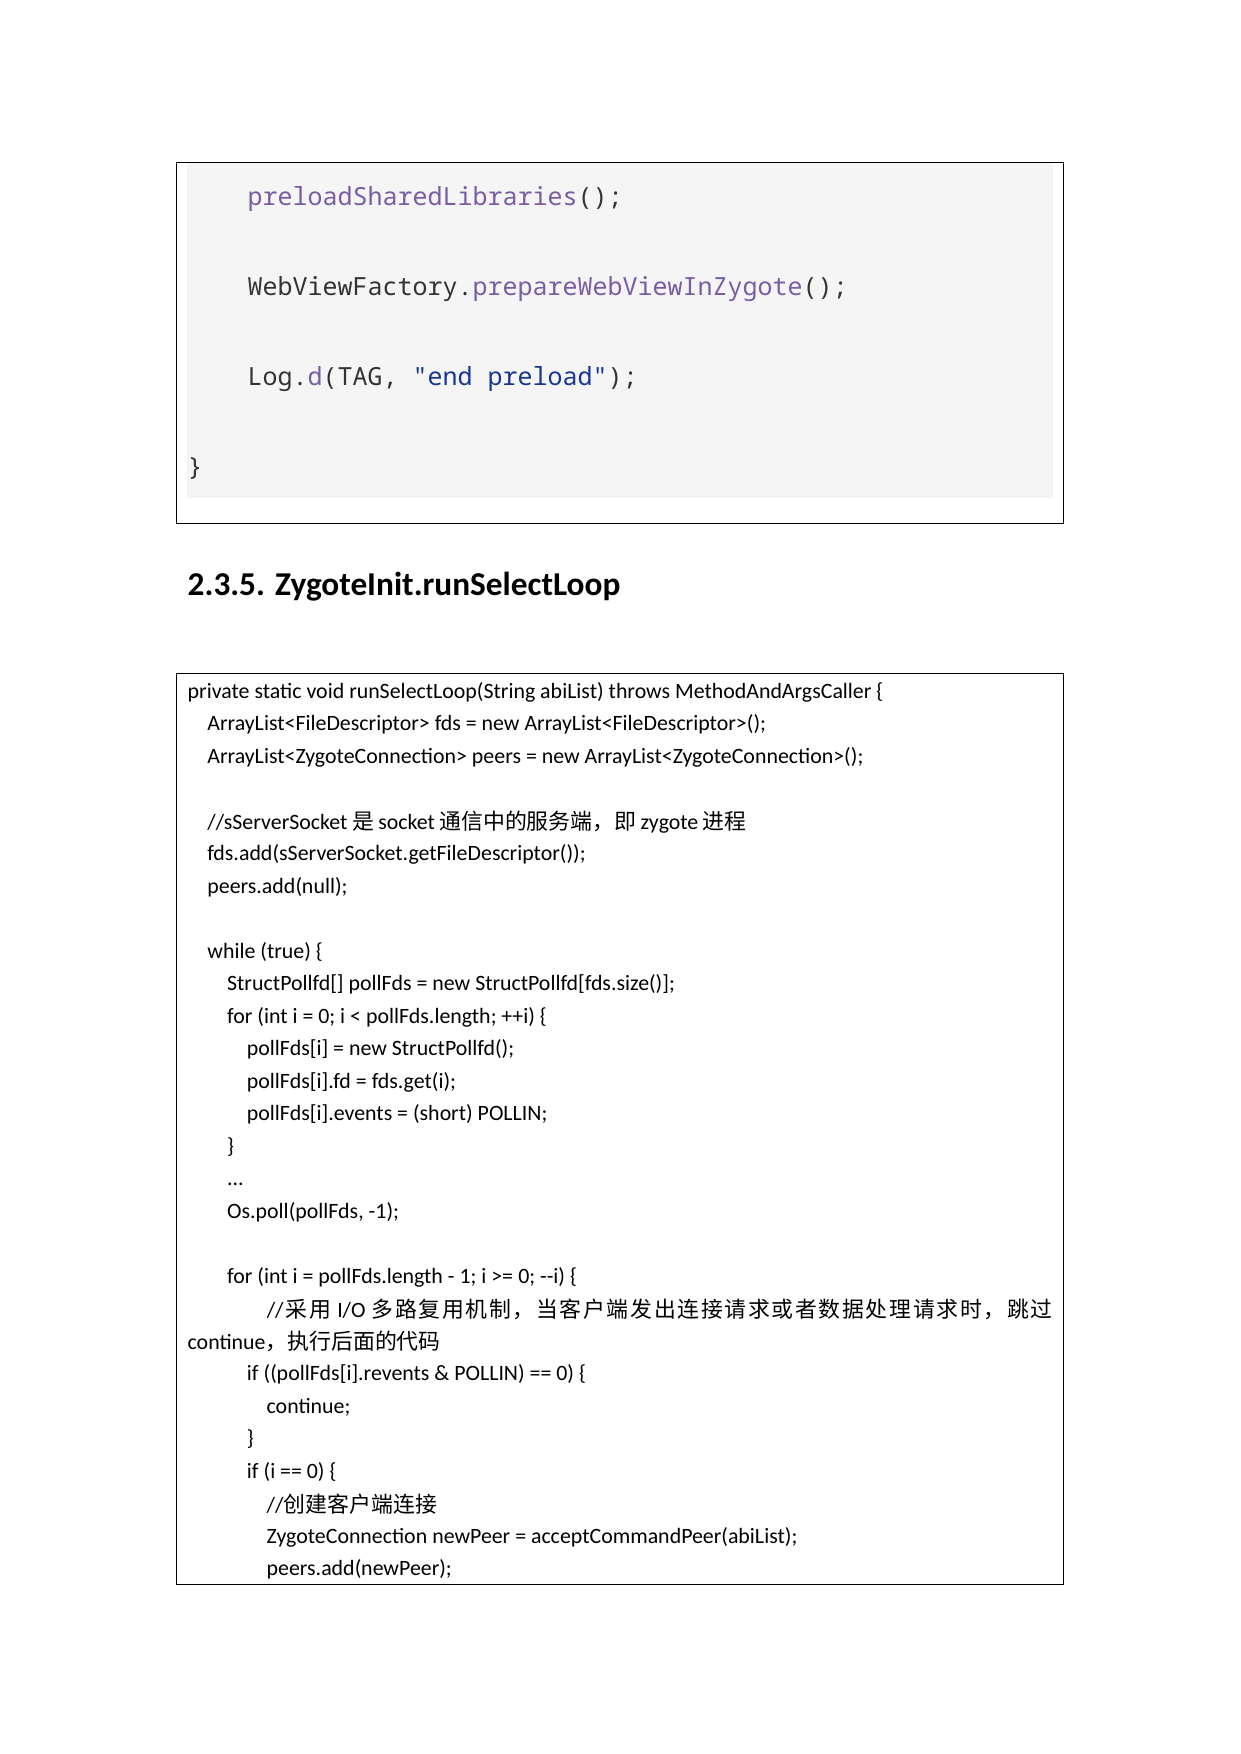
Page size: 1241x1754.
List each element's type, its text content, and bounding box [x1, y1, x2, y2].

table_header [177, 163, 1063, 523]
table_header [177, 674, 1063, 1584]
subtitle ZygoteInit.runSelectLoop [187, 551, 1053, 616]
